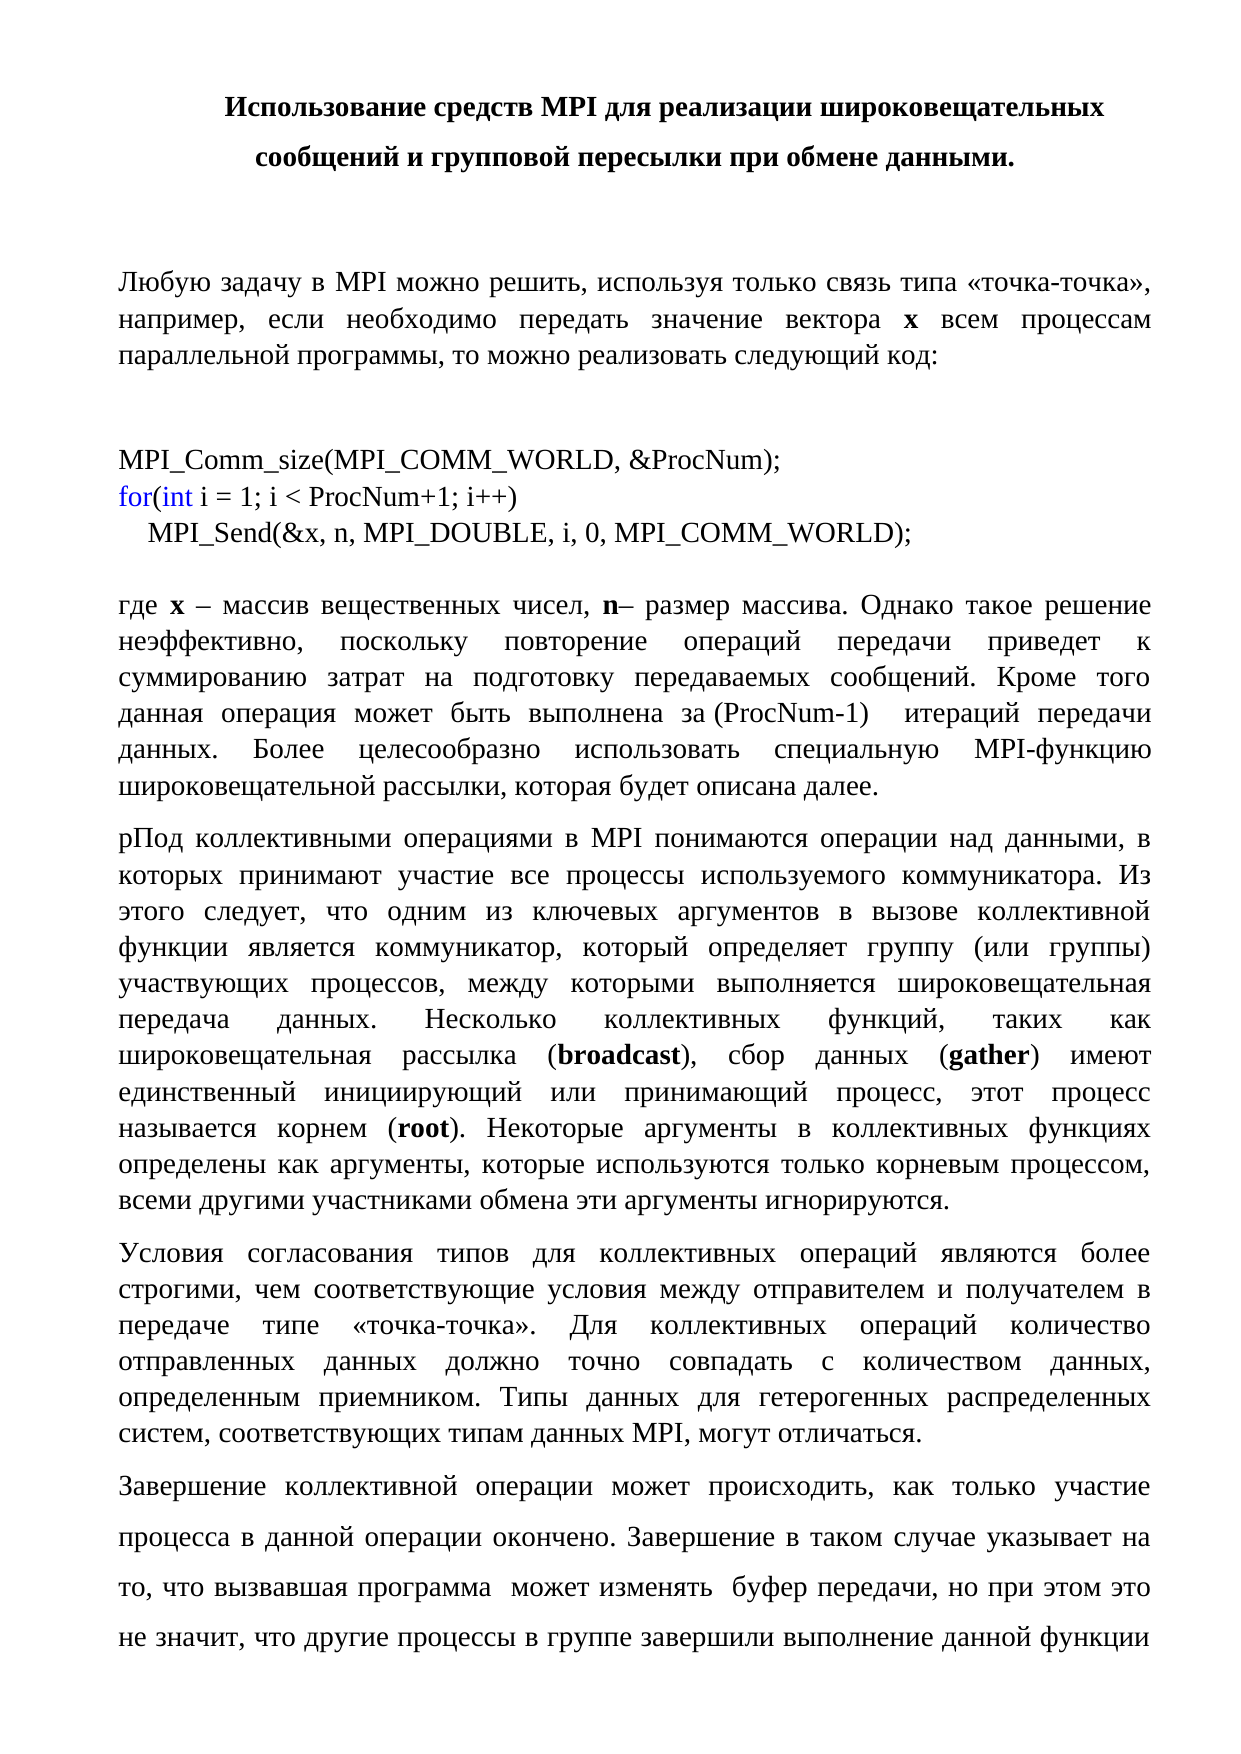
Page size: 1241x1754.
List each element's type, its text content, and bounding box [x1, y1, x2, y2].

text где x – массив вещественных чисел, n– размер массива. Однако такое решение неэффективно, поскольку повторение операций передачи приведет к суммированию затрат на подготовку передаваемых сообщений. Кроме того данная операция может быть выполнена за (ProcNum-1) итераций передачи данных. Более целесообразно использовать специальную MPI-функцию широковещательной рассылки, которая будет описана далее. [118, 587, 1152, 801]
text Использование средств MPI для реализации широковещательных сообщений и групповой пересылки при обмене данными. [118, 89, 1152, 172]
text MPI_Send(&x, n, MPI_DOUBLE, i, 0, MPI_COMM_WORLD); [118, 515, 1152, 548]
text Условия согласования типов для коллективных операций являются более строгими, чем соответствующие условия между отправителем и получателем в передаче типе «точка-точка». Для коллективных операций количество отправленных данных должно точно совпадать с количеством данных, определенным приемником. Типы данных для гетерогенных распределенных систем, соответствующих типам данных MPI, могут отличаться. [118, 1235, 1152, 1449]
text Любую задачу в MPI можно решить, используя только связь типа «точка-точка», например, если необходимо передать значение вектора x всем процессам параллельной программы, то можно реализовать следующий код: [118, 264, 1152, 370]
text for(int i = 1; i < ProcNum+1; i++) [118, 479, 1152, 512]
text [118, 1468, 1152, 1653]
text MPI_Comm_size(MPI_COMM_WORLD, &ProcNum); [118, 442, 1152, 476]
text рПод коллективными операциями в MPI понимаются операции над данными, в которых принимают участие все процессы используемого коммуникатора. Из этого следует, что одним из ключевых аргументов в вызове коллективной функции является коммуникатор, который определяет группу (или группы) участвующих процессов, между которыми выполняется широковещательная передача данных. Несколько коллективных функций, таких как широковещательная рассылка (broadcast), сбор данных (gather) имеют единственный инициирующий или принимающий процесс, этот процесс называется корнем (root). Некоторые аргументы в коллективных функциях определены как аргументы, которые используются только корневым процессом, всеми другими участниками обмена эти аргументы игнорируются. [118, 821, 1152, 1216]
